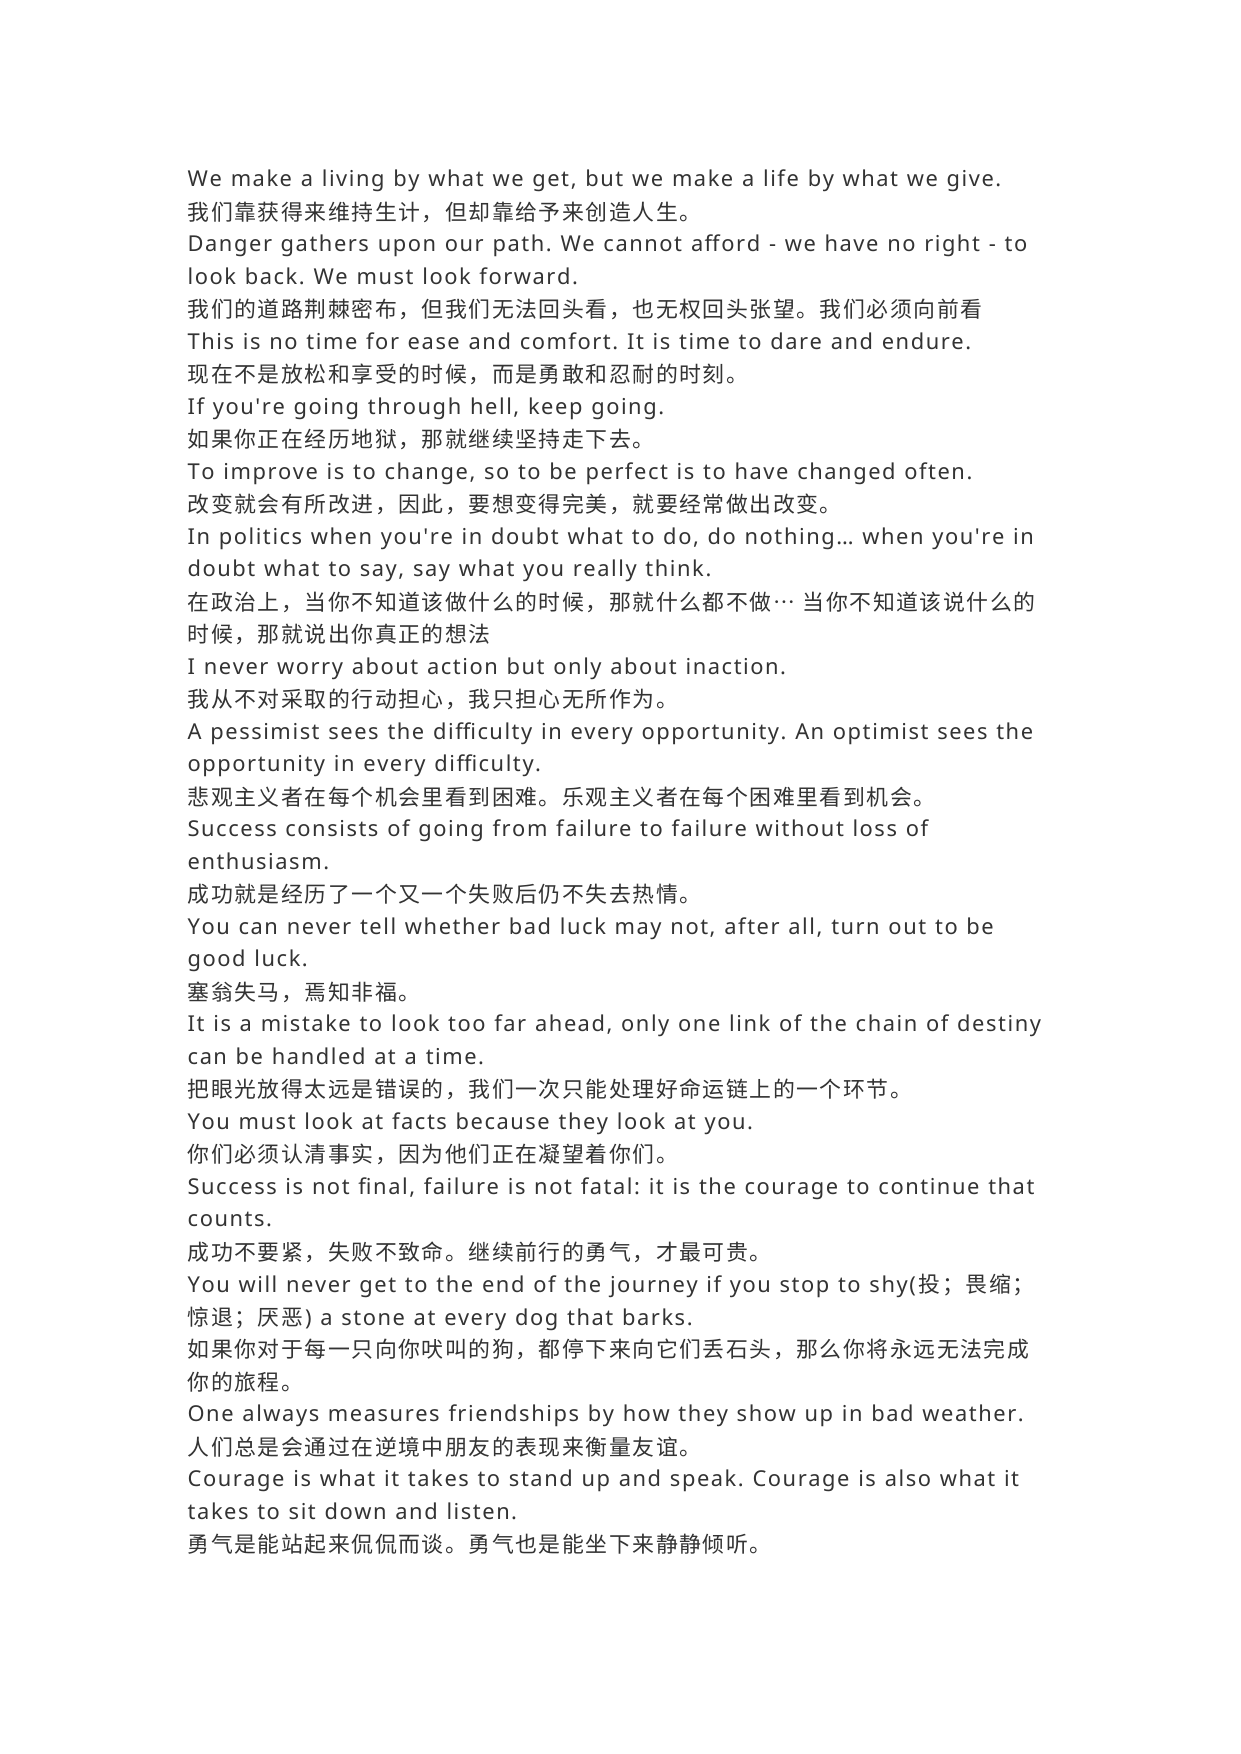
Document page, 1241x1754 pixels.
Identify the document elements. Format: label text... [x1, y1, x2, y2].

text 你们必须认清事实，因为他们正在凝望着你们。 [187, 1137, 1053, 1169]
text We make a living by what we get, but we make a life by what we give. [187, 162, 1053, 194]
text 把眼光放得太远是错误的，我们一次只能处理好命运链上的一个环节。 [187, 1072, 1053, 1104]
text 如果你对于每一只向你吠叫的狗，都停下来向它们丢石头，那么你将永远无法完成你的旅程。 [187, 1332, 1053, 1397]
text If you're going through hell, keep going. [187, 389, 1053, 422]
text Success is not final, failure is not fatal: it is the courage to continue that counts. [187, 1169, 1053, 1234]
text This is no time for ease and comfort. It is time to dare and endure. [187, 324, 1053, 357]
text 改变就会有所改进，因此，要想变得完美，就要经常做出改变。 [187, 487, 1053, 519]
text It is a mistake to look too far ahead, only one link of the chain of destiny can be handled at a time. [187, 1007, 1053, 1072]
text 勇气是能站起来侃侃而谈。勇气也是能坐下来静静倾听。 [187, 1527, 1053, 1559]
text I never worry about action but only about inaction. [187, 649, 1053, 682]
text 在政治上，当你不知道该做什么的时候，那就什么都不做… 当你不知道该说什么的时候，那就说出你真正的想法 [187, 584, 1053, 649]
text One always measures friendships by how they show up in bad weather. [187, 1397, 1053, 1429]
text 悲观主义者在每个机会里看到困难。乐观主义者在每个困难里看到机会。 [187, 779, 1053, 812]
text Courage is what it takes to stand up and speak. Courage is also what it takes to sit down and listen. [187, 1462, 1053, 1527]
text Success consists of going from failure to failure without loss of enthusiasm. [187, 812, 1053, 877]
text 人们总是会通过在逆境中朋友的表现来衡量友谊。 [187, 1429, 1053, 1462]
text 成功就是经历了一个又一个失败后仍不失去热情。 [187, 877, 1053, 909]
text You must look at facts because they look at you. [187, 1104, 1053, 1137]
text 塞翁失马，焉知非福。 [187, 974, 1053, 1007]
text 我从不对采取的行动担心，我只担心无所作为。 [187, 682, 1053, 714]
text To improve is to change, so to be perfect is to have changed often. [187, 454, 1053, 487]
text You can never tell whether bad luck may not, after all, turn out to be good luck. [187, 909, 1053, 974]
text You will never get to the end of the journey if you stop to shy(投；畏缩；惊退；厌恶) a stone at every dog that barks. [187, 1267, 1053, 1332]
text 如果你正在经历地狱，那就继续坚持走下去。 [187, 422, 1053, 454]
text Danger gathers upon our path. We cannot afford - we have no right - to look back. We must look forward. [187, 227, 1053, 292]
text In politics when you're in doubt what to do, do nothing… when you're in doubt what to say, say what you really think. [187, 519, 1053, 584]
text A pessimist sees the difficulty in every opportunity. An optimist sees the opportunity in every difficulty. [187, 714, 1053, 779]
text 我们靠获得来维持生计，但却靠给予来创造人生。 [187, 194, 1053, 227]
text 现在不是放松和享受的时候，而是勇敢和忍耐的时刻。 [187, 357, 1053, 389]
text 我们的道路荆棘密布，但我们无法回头看，也无权回头张望。我们必须向前看 [187, 292, 1053, 324]
text 成功不要紧，失败不致命。继续前行的勇气，才最可贵。 [187, 1234, 1053, 1267]
